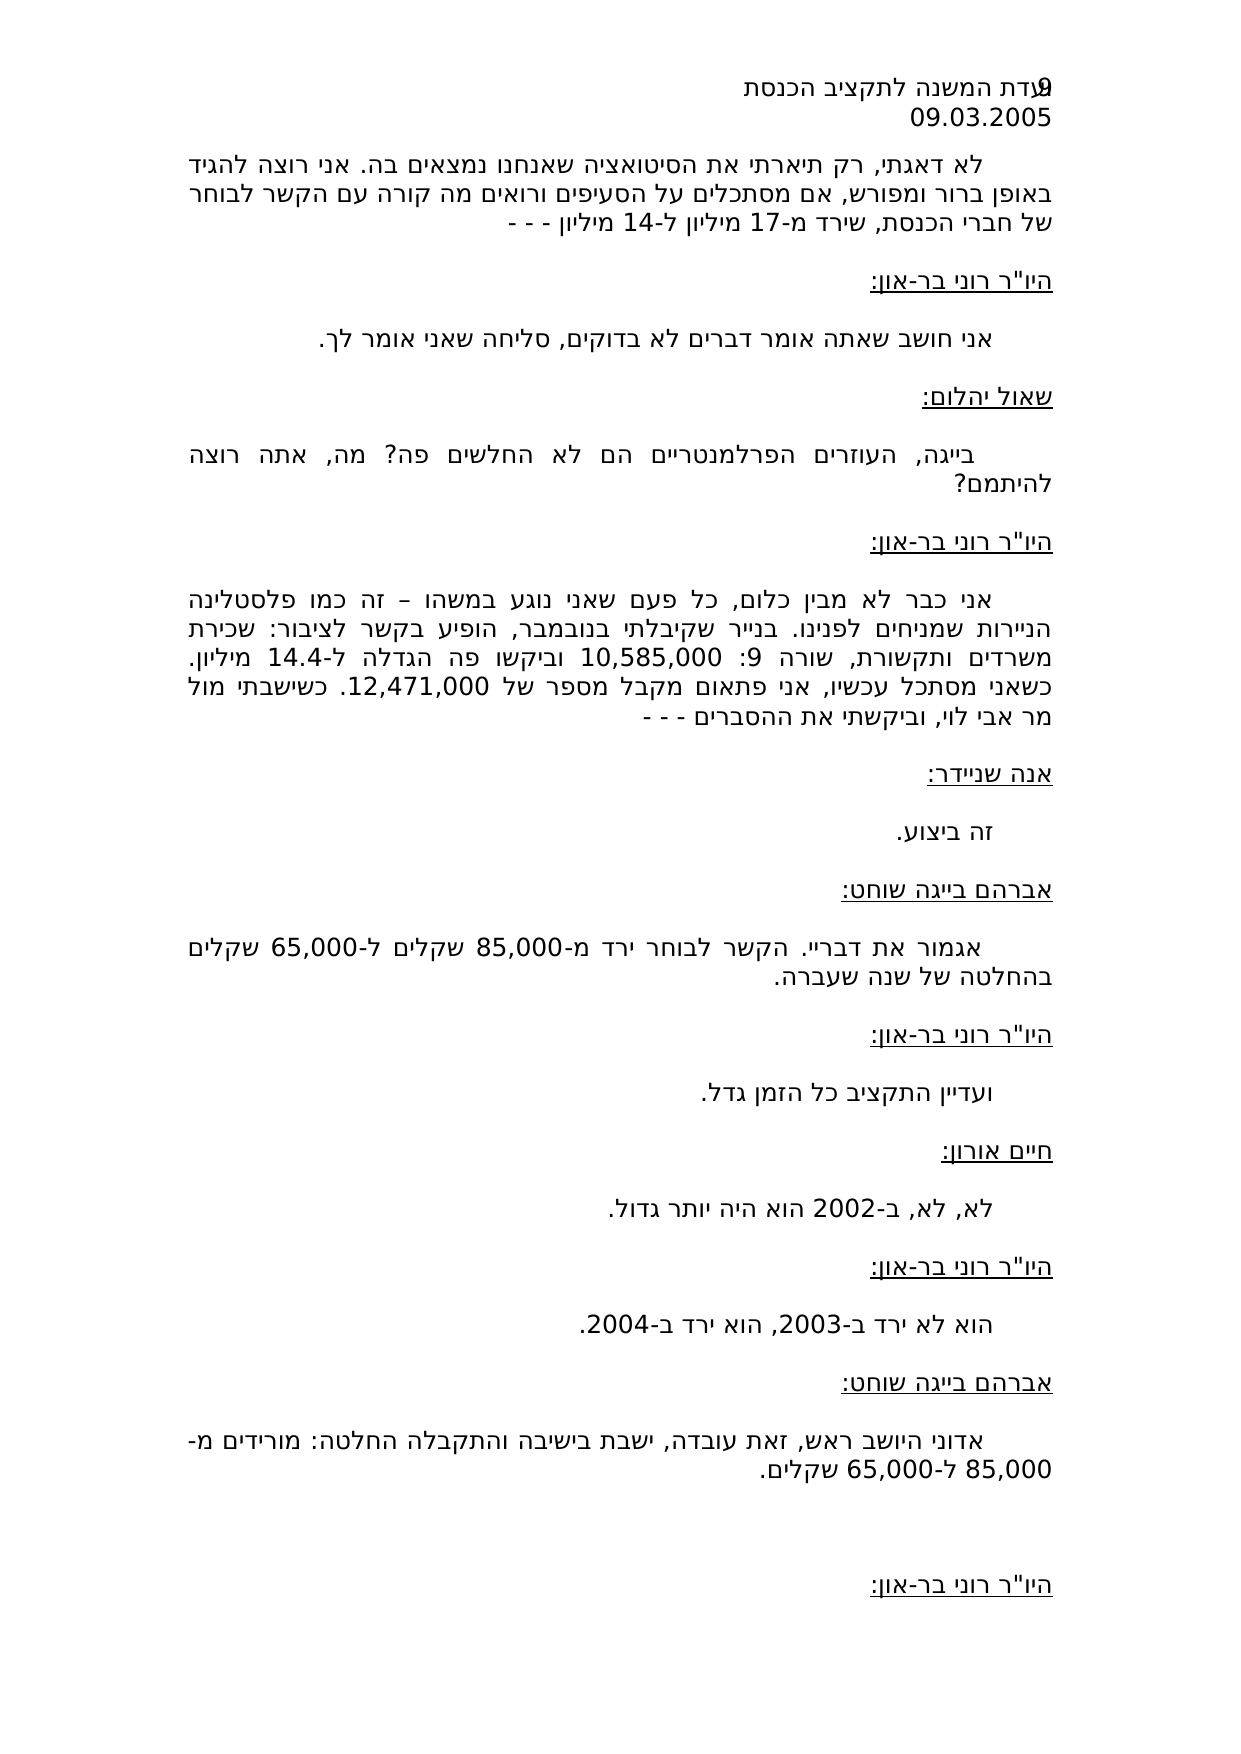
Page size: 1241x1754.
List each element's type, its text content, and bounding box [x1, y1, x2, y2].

text חיים אורון: [187, 1136, 1053, 1165]
text ועדיין התקציב כל הזמן גדל. [187, 1078, 1053, 1107]
text זה ביצוע. [187, 817, 1053, 847]
text לא, לא, ב-2002 הוא היה יותר גדול. [187, 1194, 1053, 1223]
text אברהם בייגה שוחט: [187, 875, 1053, 904]
text היו"ר רוני בר-און: [187, 266, 1053, 295]
text היו"ר רוני בר-און: [187, 527, 1053, 556]
text הוא לא ירד ב-2003, הוא ירד ב-2004. [187, 1310, 1053, 1339]
text אגמור את דבריי. הקשר לבוחר ירד מ-85,000 שקלים ל-65,000 שקלים בהחלטה של שנה שעברה. [187, 933, 1053, 992]
text היו"ר רוני בר-און: [187, 1020, 1053, 1049]
text היו"ר רוני בר-און: [187, 1570, 1053, 1599]
text היו"ר רוני בר-און: [187, 1252, 1053, 1281]
text בייגה, העוזרים הפרלמנטריים הם לא החלשים פה? מה, אתה רוצה להיתמם? [187, 440, 1053, 498]
text אדוני היושב ראש, זאת עובדה, ישבת בישיבה והתקבלה החלטה: מורידים מ-85,000 ל-65,000 שקלים. [187, 1426, 1053, 1484]
text אני חושב שאתה אומר דברים לא בדוקים, סליחה שאני אומר לך. [187, 324, 1053, 353]
text אני כבר לא מבין כלום, כל פעם שאני נוגע במשהו – זה כמו פלסטלינה הניירות שמניחים לפנינו. בנייר שקיבלתי בנובמבר, הופיע בקשר לציבור: שכירת משרדים ותקשורת, שורה 9: 10,585,000 וביקשו פה הגדלה ל-14.4 מיליון. כשאני מסתכל עכשיו, אני פתאום מקבל מספר של 12,471,000. כשישבתי מול מר אבי לוי, וביקשתי את ההסברים - - - [187, 585, 1053, 731]
text לא דאגתי, רק תיארתי את הסיטואציה שאנחנו נמצאים בה. אני רוצה להגיד באופן ברור ומפורש, אם מסתכלים על הסעיפים ורואים מה קורה עם הקשר לבוחר של חברי הכנסת, שירד מ-17 מיליון ל-14 מיליון - - - [187, 150, 1053, 237]
text אנה שניידר: [187, 759, 1053, 789]
text אברהם בייגה שוחט: [187, 1368, 1053, 1397]
text שאול יהלום: [187, 382, 1053, 411]
